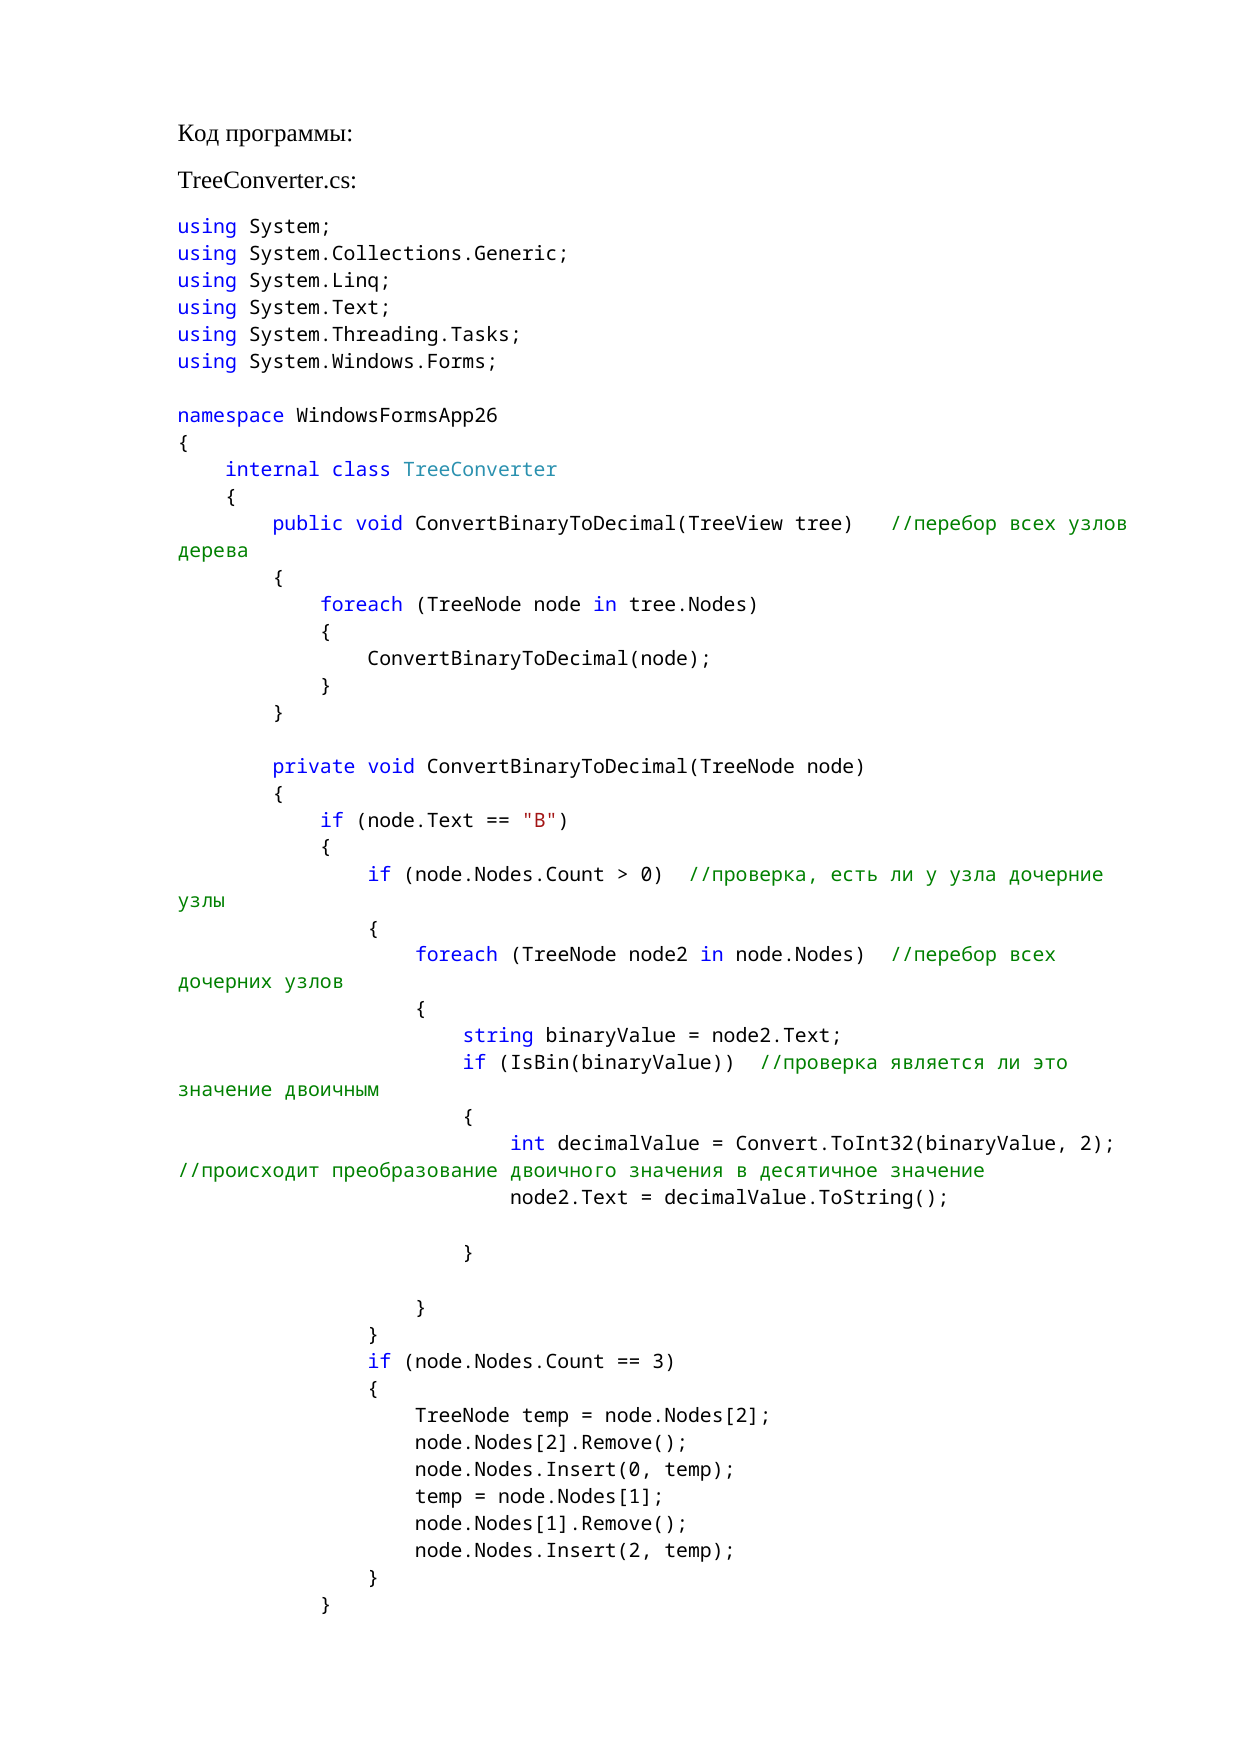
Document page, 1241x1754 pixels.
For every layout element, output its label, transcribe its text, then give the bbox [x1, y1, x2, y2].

text { [177, 1374, 1152, 1401]
text int decimalValue = Convert.ToInt32(binaryValue, 2); //происходит преобразование двоичного значения в десятичное значение [177, 1129, 1152, 1183]
text } [177, 1293, 1152, 1321]
text if (node.Nodes.Count == 3) [177, 1347, 1152, 1374]
text { [177, 428, 1152, 455]
text if (node.Nodes.Count > 0) //проверка, есть ли у узла дочерние узлы [177, 860, 1152, 914]
text { [177, 779, 1152, 806]
text if (node.Text == "B") [177, 806, 1152, 833]
text node.Nodes.Insert(2, temp); [177, 1536, 1152, 1563]
text foreach (TreeNode node2 in node.Nodes) //перебор всех дочерних узлов [177, 941, 1152, 995]
text string binaryValue = node2.Text; [177, 1022, 1152, 1049]
text using System; [177, 212, 1152, 239]
text Код программы: [177, 118, 1152, 147]
text node.Nodes[1].Remove(); [177, 1509, 1152, 1536]
text { [177, 482, 1152, 509]
text { [177, 617, 1152, 644]
text } [177, 1590, 1152, 1617]
text } [177, 671, 1152, 698]
text node.Nodes.Insert(0, temp); [177, 1455, 1152, 1482]
text } [177, 1238, 1152, 1266]
text { [177, 833, 1152, 860]
text using System.Windows.Forms; [177, 347, 1152, 374]
text { [177, 563, 1152, 590]
text foreach (TreeNode node in tree.Nodes) [177, 590, 1152, 617]
text TreeConverter.cs: [177, 165, 1152, 194]
text using System.Linq; [177, 266, 1152, 293]
text node2.Text = decimalValue.ToString(); [177, 1183, 1152, 1211]
text ConvertBinaryToDecimal(node); [177, 644, 1152, 671]
text using System.Threading.Tasks; [177, 320, 1152, 347]
text namespace WindowsFormsApp26 [177, 401, 1152, 428]
text public void ConvertBinaryToDecimal(TreeView tree) //перебор всех узлов дерева [177, 509, 1152, 563]
text temp = node.Nodes[1]; [177, 1482, 1152, 1509]
text { [177, 914, 1152, 941]
text } [177, 1321, 1152, 1347]
text using System.Collections.Generic; [177, 239, 1152, 266]
text TreeNode temp = node.Nodes[2]; [177, 1401, 1152, 1428]
text { [177, 1103, 1152, 1129]
text if (IsBin(binaryValue)) //проверка является ли это значение двоичным [177, 1049, 1152, 1103]
text } [177, 698, 1152, 725]
text node.Nodes[2].Remove(); [177, 1428, 1152, 1455]
text { [177, 995, 1152, 1022]
text } [177, 1563, 1152, 1590]
text internal class TreeConverter [177, 455, 1152, 482]
text using System.Text; [177, 293, 1152, 320]
text private void ConvertBinaryToDecimal(TreeNode node) [177, 752, 1152, 779]
